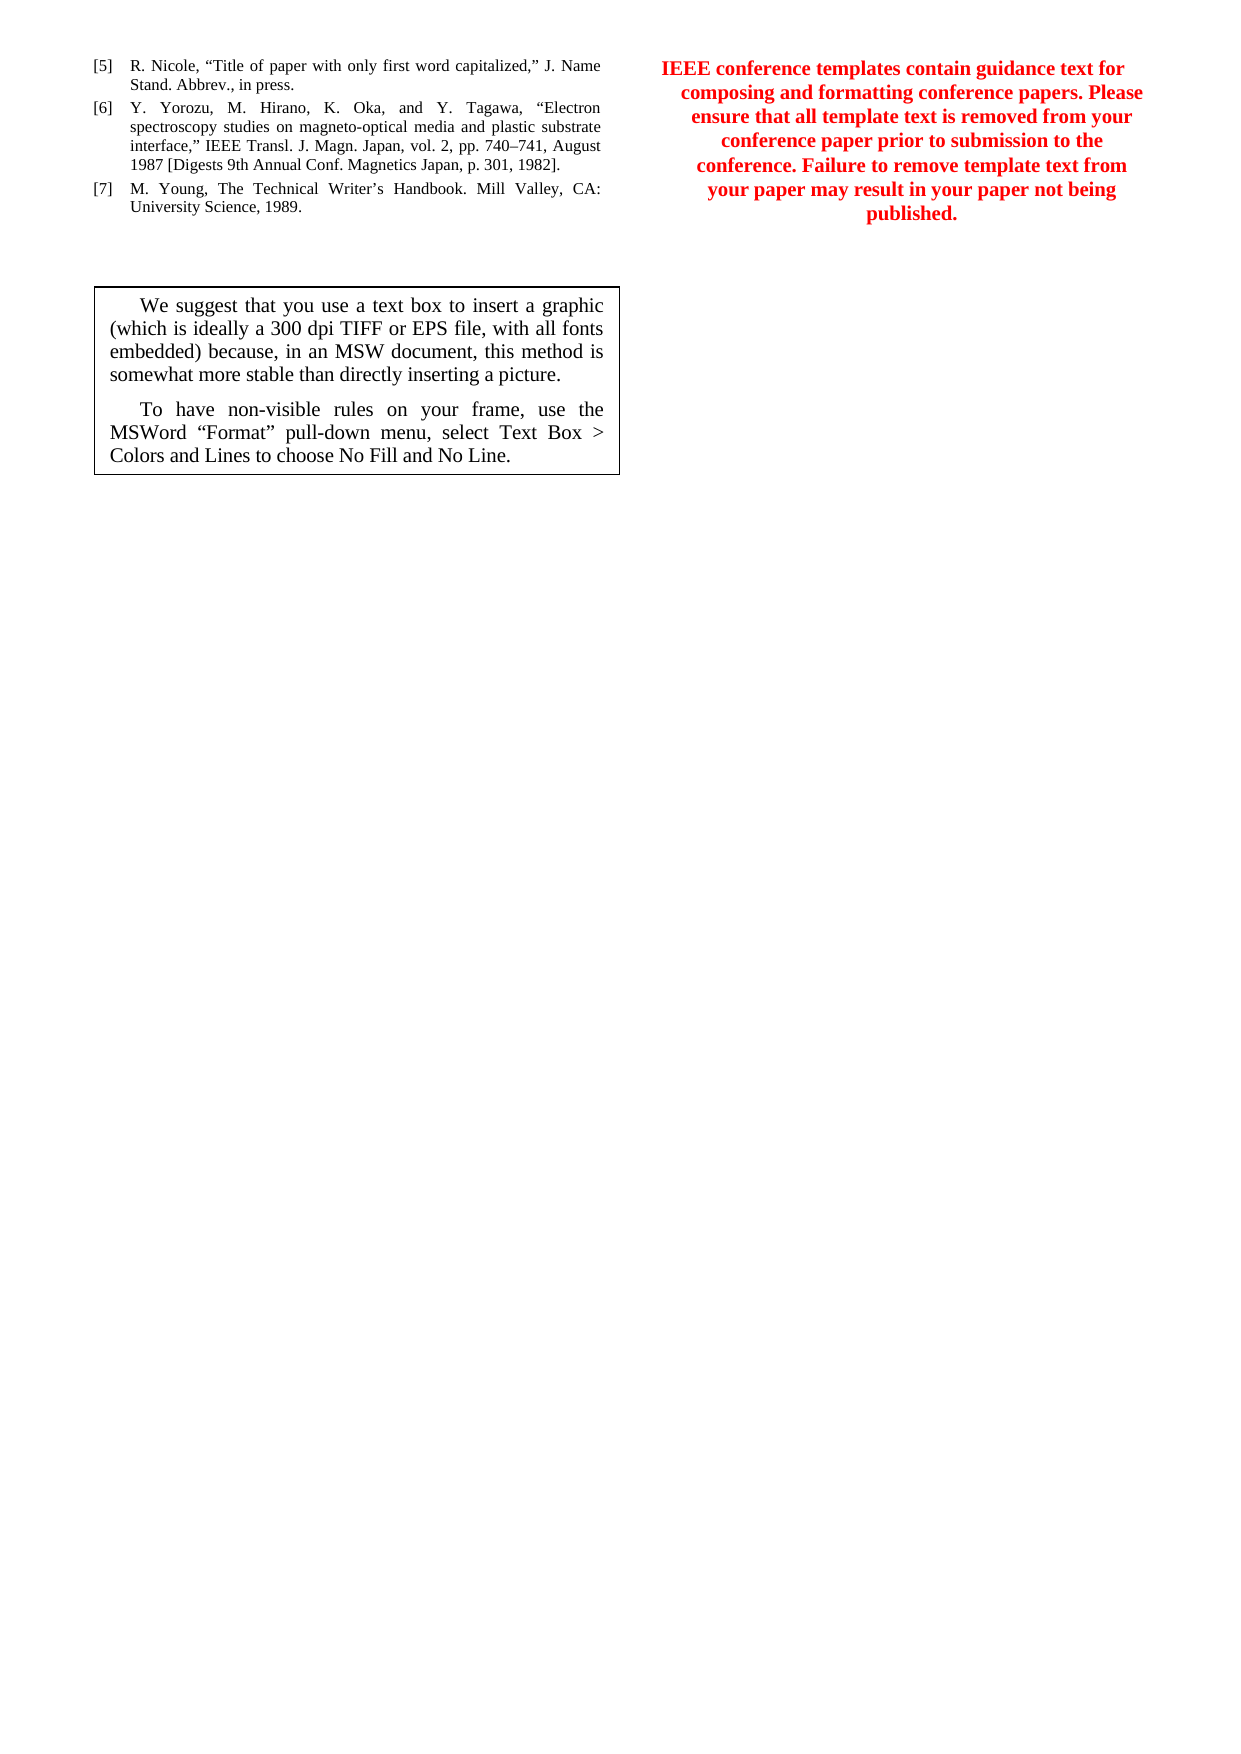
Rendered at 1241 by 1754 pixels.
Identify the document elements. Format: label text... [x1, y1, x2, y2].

list IEEE conference templates contain guidance text for composing and formatting conference papers. Please ensure that all template text is removed from your conference paper prior to submission to the conference. Failure to remove template text from your paper may result in your paper not being published. [639, 56, 1147, 225]
text R. Nicole, “Title of paper with only first word capitalized,” J. Name Stand. Abbrev., in press. [93, 56, 601, 94]
text Y. Yorozu, M. Hirano, K. Oka, and Y. Tagawa, “Electron spectroscopy studies on magneto-optical media and plastic substrate interface,” IEEE Transl. J. Magn. Japan, vol. 2, pp. 740–741, August 1987 [Digests 9th Annual Conf. Magnetics Japan, p. 301, 1982]. [93, 99, 601, 174]
text M. Young, The Technical Writer’s Handbook. Mill Valley, CA: University Science, 1989. [93, 179, 601, 217]
